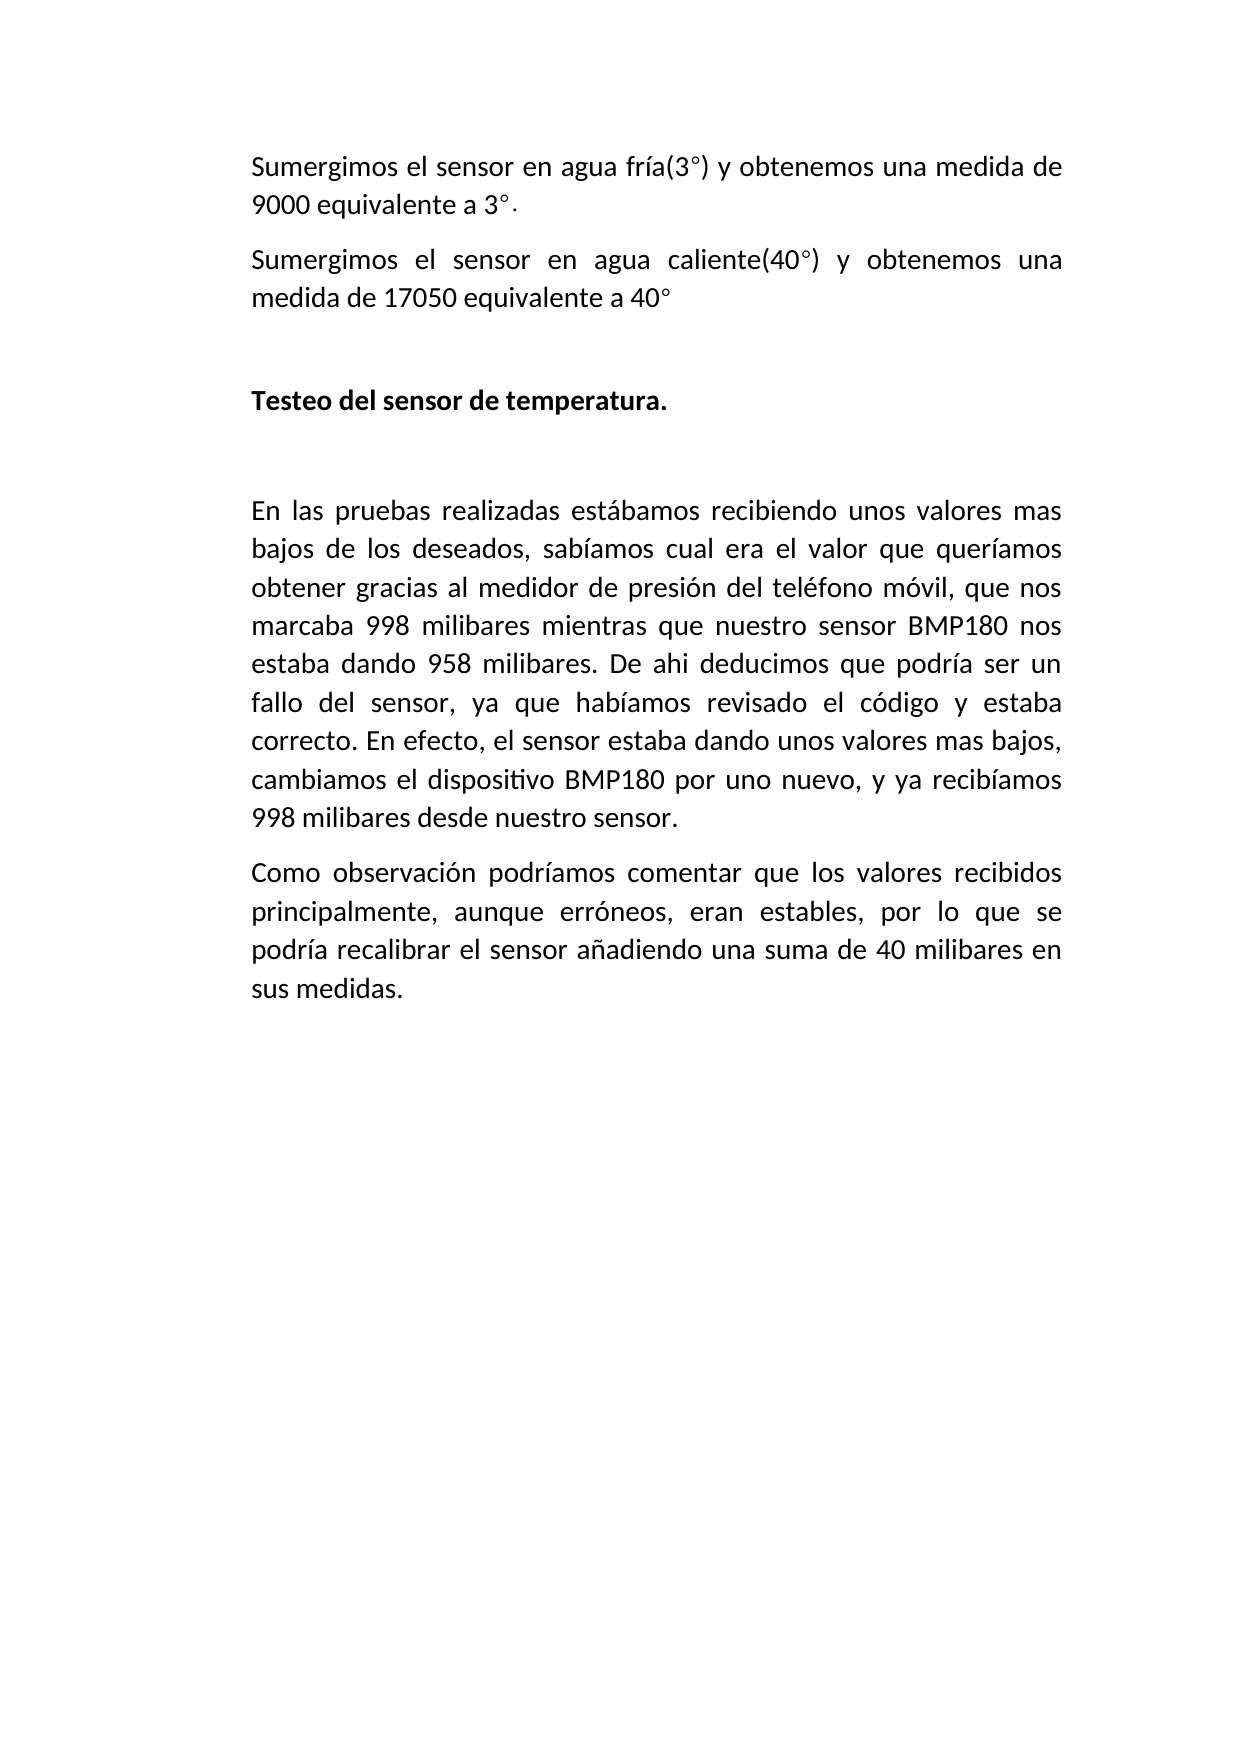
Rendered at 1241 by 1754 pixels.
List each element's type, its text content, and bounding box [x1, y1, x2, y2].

text Como observación podríamos comentar que los valores recibidos principalmente, aunque erróneos, eran estables, por lo que se podría recalibrar el sensor añadiendo una suma de 40 milibares en sus medidas. [251, 854, 1063, 1005]
text Sumergimos el sensor en agua caliente(40) y obtenemos una medida de 17050 equivalente a 40 [251, 241, 1063, 315]
text En las pruebas realizadas estábamos recibiendo unos valores mas bajos de los deseados, sabíamos cual era el valor que queríamos obtener gracias al medidor de presión del teléfono móvil, que nos marcaba 998 milibares mientras que nuestro sensor BMP180 nos estaba dando 958 milibares. De ahi deducimos que podría ser un fallo del sensor, ya que habíamos revisado el código y estaba correcto. En efecto, el sensor estaba dando unos valores mas bajos, cambiamos el dispositivo BMP180 por uno nuevo, y ya recibíamos 998 milibares desde nuestro sensor. [251, 492, 1063, 835]
text Testeo del sensor de temperatura. [251, 382, 1063, 417]
text Sumergimos el sensor en agua fría(3) y obtenemos una medida de 9000 equivalente a 3 [251, 148, 1063, 222]
